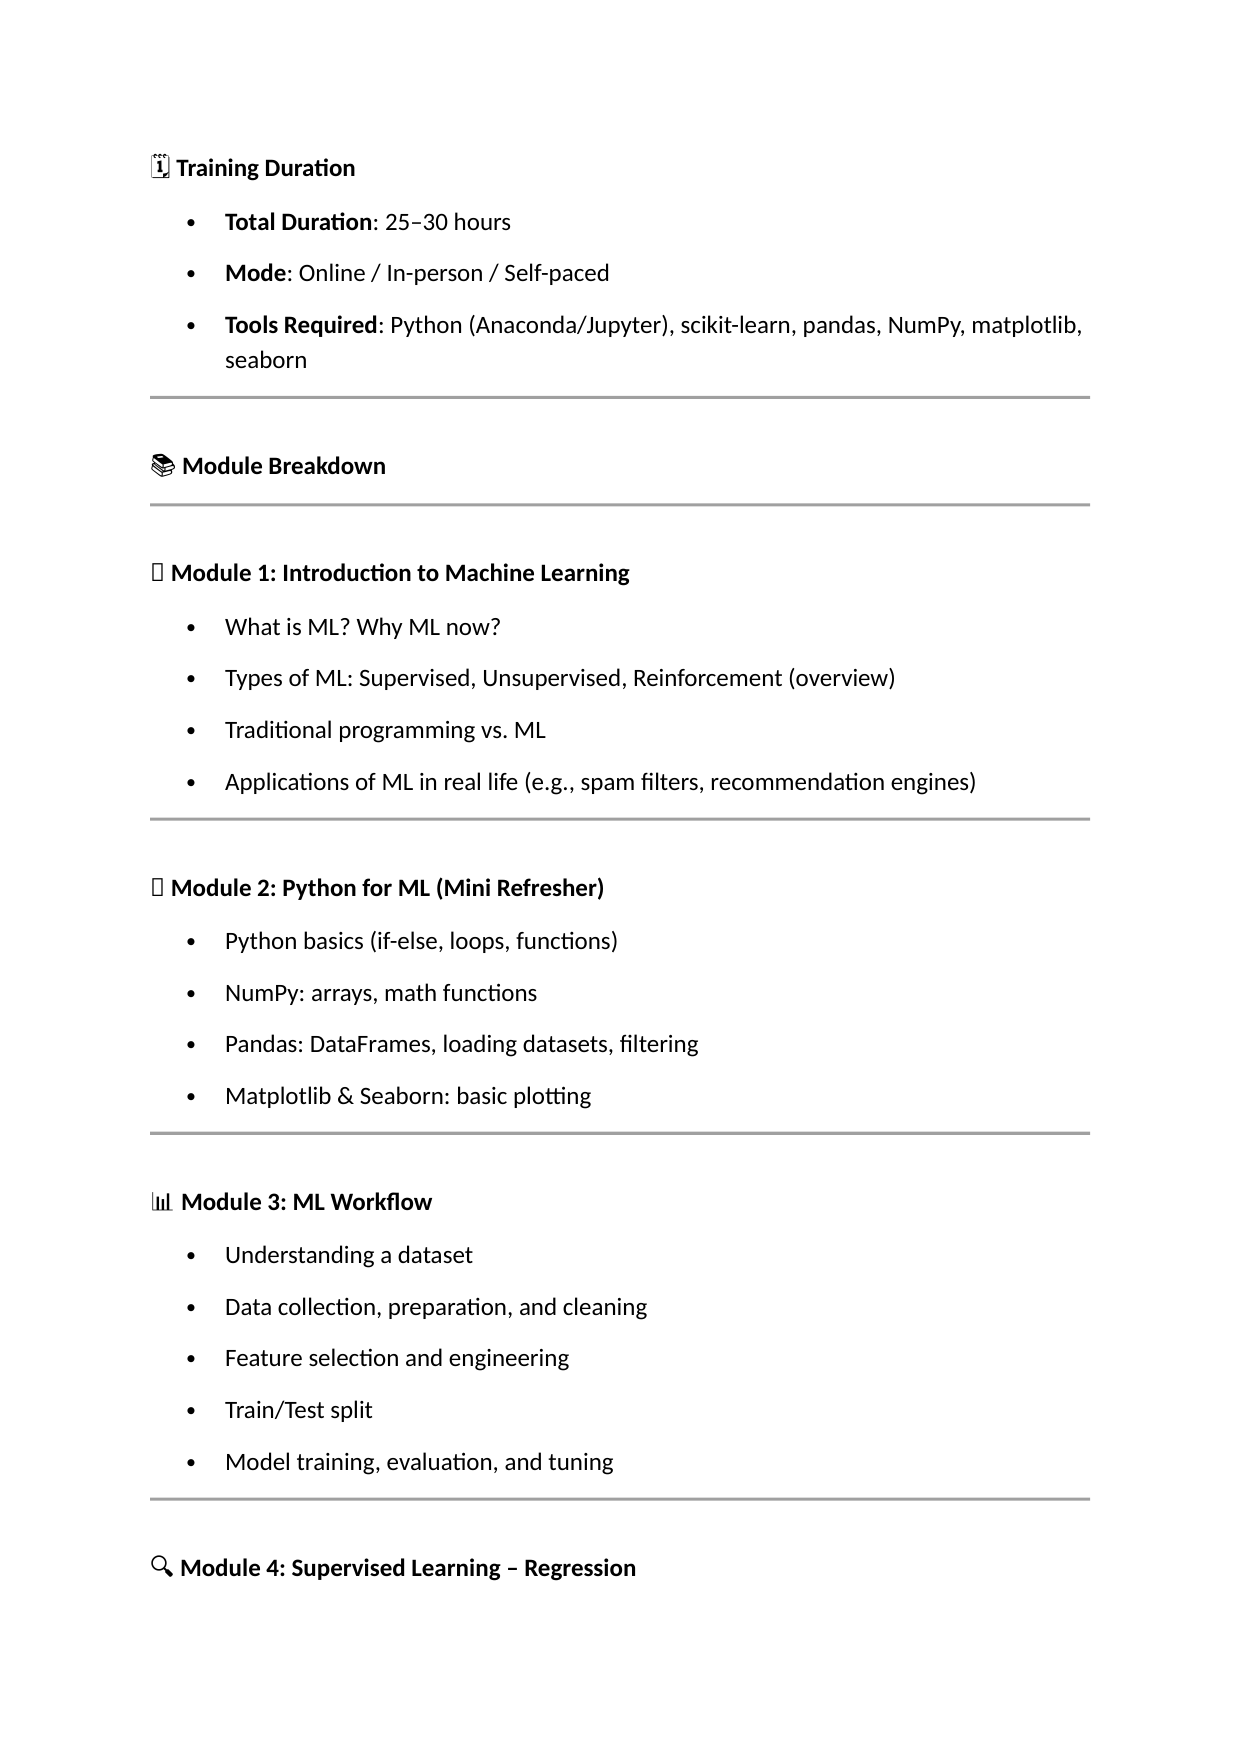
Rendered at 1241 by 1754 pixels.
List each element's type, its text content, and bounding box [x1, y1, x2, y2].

list Tools Required: Python (Anaconda/Jupyter), scikit-learn, pandas, NumPy, matplotlib, seaborn [187, 309, 1090, 375]
list Train/Test split [187, 1394, 1090, 1425]
list Applications of ML in real life (e.g., spam filters, recommendation engines) [187, 766, 1090, 796]
list Mode: Online / In-person / Self-paced [187, 257, 1090, 288]
list Understanding a dataset [187, 1239, 1090, 1270]
list What is ML? Why ML now? [187, 611, 1090, 641]
list Feature selection and engineering [187, 1342, 1090, 1373]
list Pandas: DataFrames, loading datasets, filtering [187, 1028, 1090, 1059]
text 🧮 Module 2: Python for ML (Mini Refresher) [150, 869, 1090, 903]
text 📊 Module 3: ML Workflow [150, 1183, 1090, 1217]
list Python basics (if-else, loops, functions) [187, 925, 1090, 956]
text 🧩 Module 1: Introduction to Machine Learning [150, 555, 1090, 589]
text 📚 Module Breakdown [150, 447, 1090, 482]
list Types of ML: Supervised, Unsupervised, Reinforcement (overview) [187, 662, 1090, 693]
list NumPy: arrays, math functions [187, 977, 1090, 1007]
list Total Duration: 25–30 hours [187, 206, 1090, 236]
list Traditional programming vs. ML [187, 714, 1090, 745]
text 🔍 Module 4: Supervised Learning – Regression [150, 1549, 1090, 1583]
list Matplotlib & Seaborn: basic plotting [187, 1080, 1090, 1111]
list Model training, evaluation, and tuning [187, 1446, 1090, 1476]
text 🗓️ Training Duration [150, 150, 1090, 184]
list Data collection, preparation, and cleaning [187, 1291, 1090, 1321]
